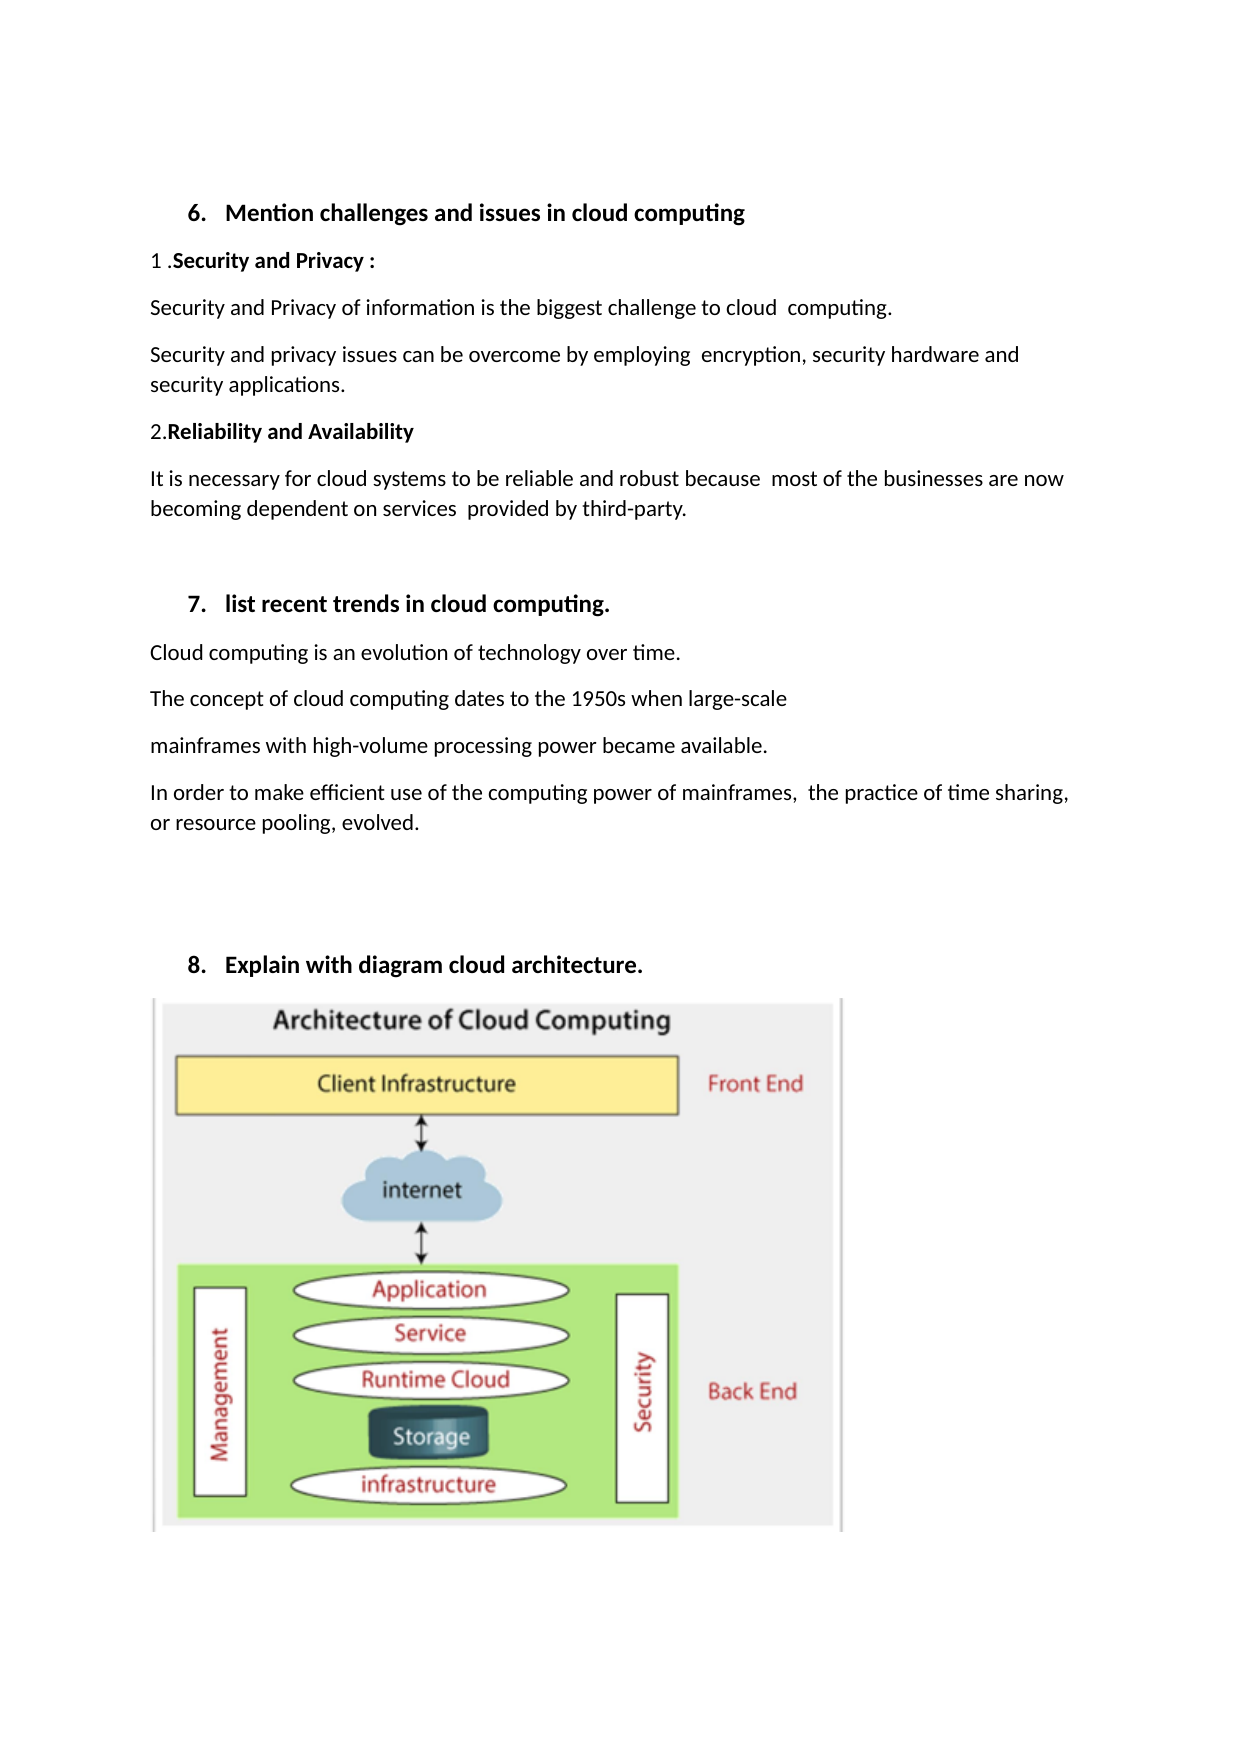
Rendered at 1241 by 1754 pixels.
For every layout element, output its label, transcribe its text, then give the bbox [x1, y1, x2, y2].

list Explain with diagram cloud architecture. [187, 949, 1090, 980]
list Mention challenges and issues in cloud computing [187, 197, 1090, 227]
text 1 .Security and Privacy : [150, 246, 1090, 274]
text mainframes with high-volume processing power became available. [150, 731, 1090, 759]
picture [150, 998, 846, 1532]
text 2.Reliability and Availability [150, 417, 1090, 445]
text In order to make efficient use of the computing power of mainframes, the practice of time sharing, or resource pooling, evolved. [150, 778, 1090, 837]
text Security and Privacy of information is the biggest challenge to cloud computing. [150, 293, 1090, 321]
text Security and privacy issues can be overcome by employing encryption, security hardware and security applications. [150, 340, 1090, 398]
text The concept of cloud computing dates to the 1950s when large-scale [150, 684, 1090, 713]
list list recent trends in cloud computing. [187, 588, 1090, 619]
text It is necessary for cloud systems to be reliable and robust because most of the businesses are now becoming dependent on services provided by third-party. [150, 464, 1090, 522]
text Cloud computing is an evolution of technology over time. [150, 638, 1090, 666]
